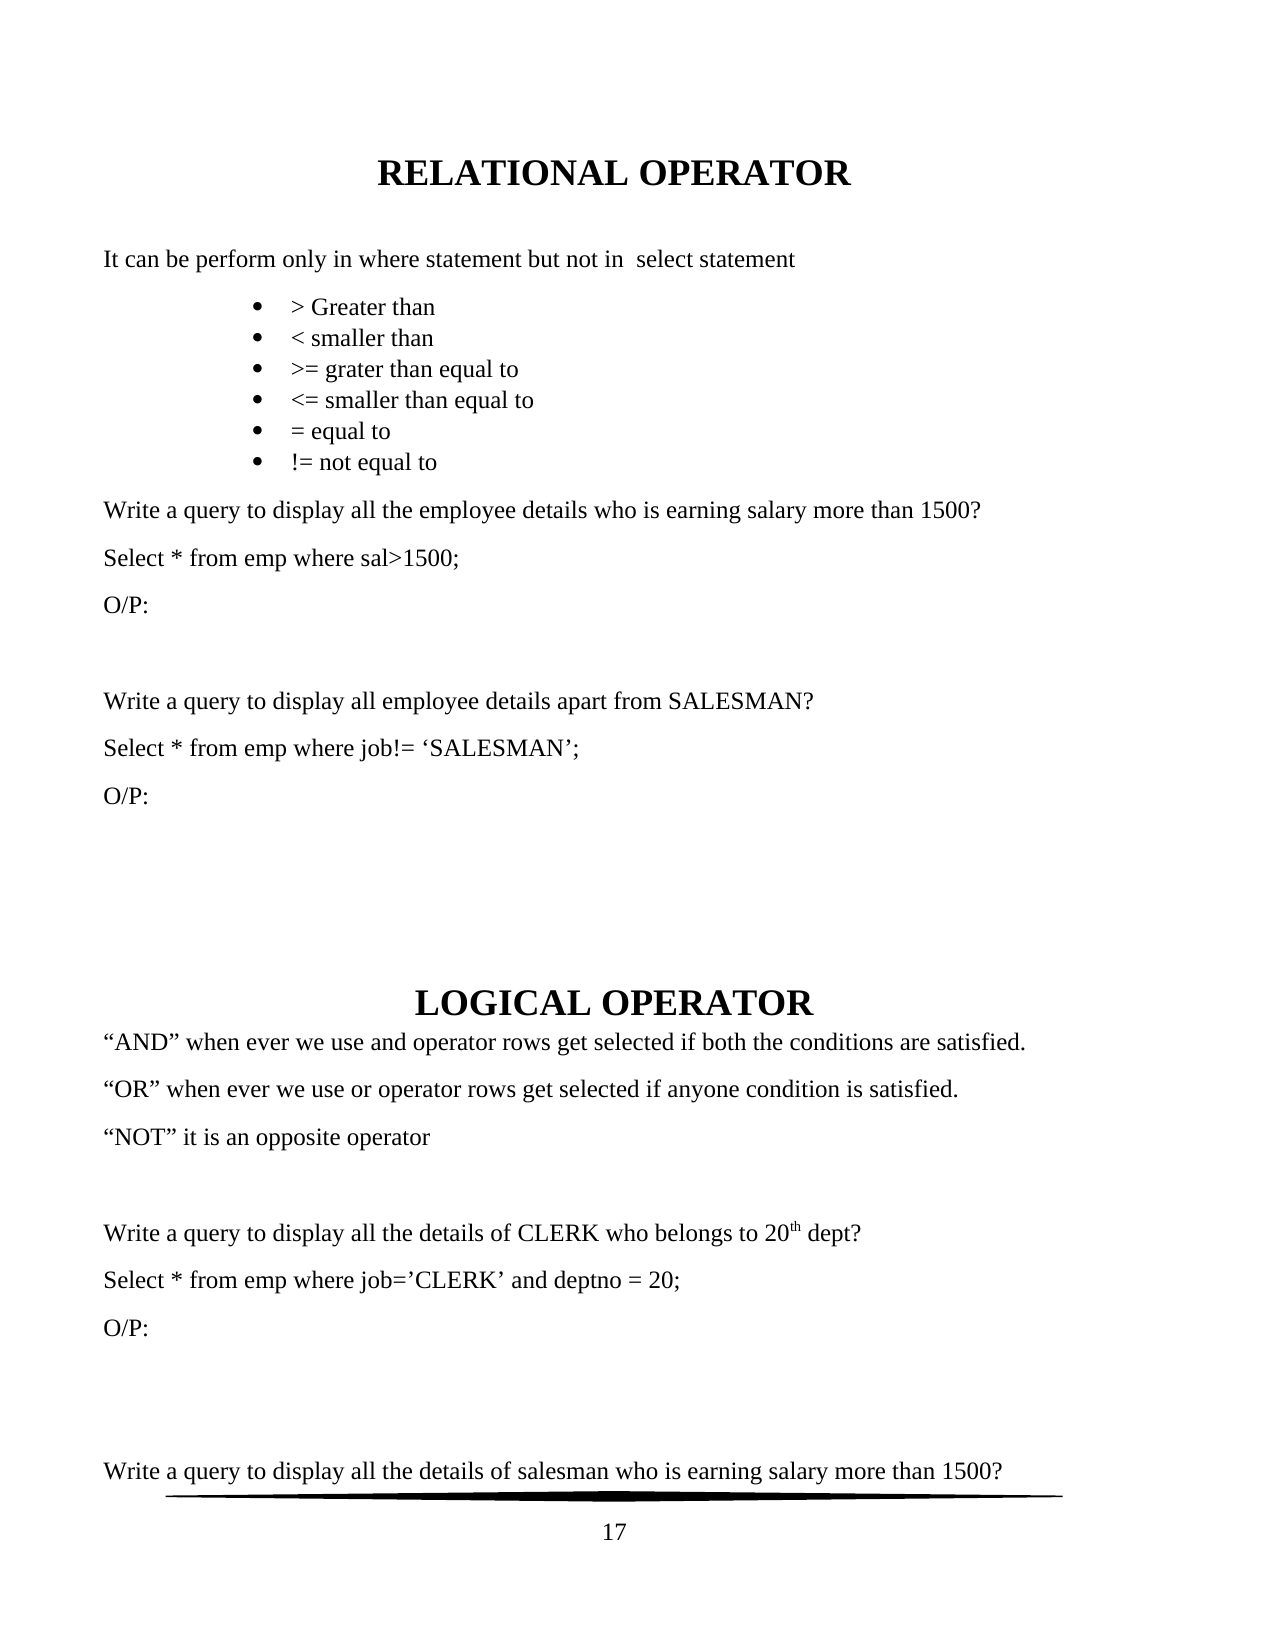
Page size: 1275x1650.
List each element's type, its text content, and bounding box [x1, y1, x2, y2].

list != not equal to [253, 447, 1125, 476]
text O/P: [103, 1313, 1125, 1342]
subtitle RELATIONAL OPERATOR [103, 150, 1125, 193]
text Write a query to display all the details of salesman who is earning salary more than 1500? [103, 1456, 1125, 1485]
text “NOT” it is an opposite operator [103, 1122, 1125, 1151]
list >= grater than equal to [253, 354, 1125, 383]
text Select * from emp where sal>1500; [103, 543, 1125, 571]
text Write a query to display all employee details apart from SALESMAN? [103, 686, 1125, 714]
text Select * from emp where job!= ‘SALESMAN’; [103, 733, 1125, 762]
text O/P: [103, 590, 1125, 619]
text “OR” when ever we use or operator rows get selected if anyone condition is satisfied. [103, 1074, 1125, 1103]
text O/P: [103, 781, 1125, 810]
subtitle LOGICAL OPERATOR [103, 980, 1125, 1023]
text It can be perform only in where statement but not in select statement [103, 244, 1125, 273]
text Select * from emp where job=’CLERK’ and deptno = 20; [103, 1265, 1125, 1294]
text “AND” when ever we use and operator rows get selected if both the conditions are satisfied. [103, 1027, 1125, 1056]
list <= smaller than equal to [253, 385, 1125, 414]
list > Greater than [253, 292, 1125, 321]
text Write a query to display all the employee details who is earning salary more than 1500? [103, 495, 1125, 524]
text Write a query to display all the details of CLERK who belongs to 20th dept? [103, 1218, 1125, 1246]
list = equal to [253, 416, 1125, 445]
list < smaller than [253, 323, 1125, 352]
